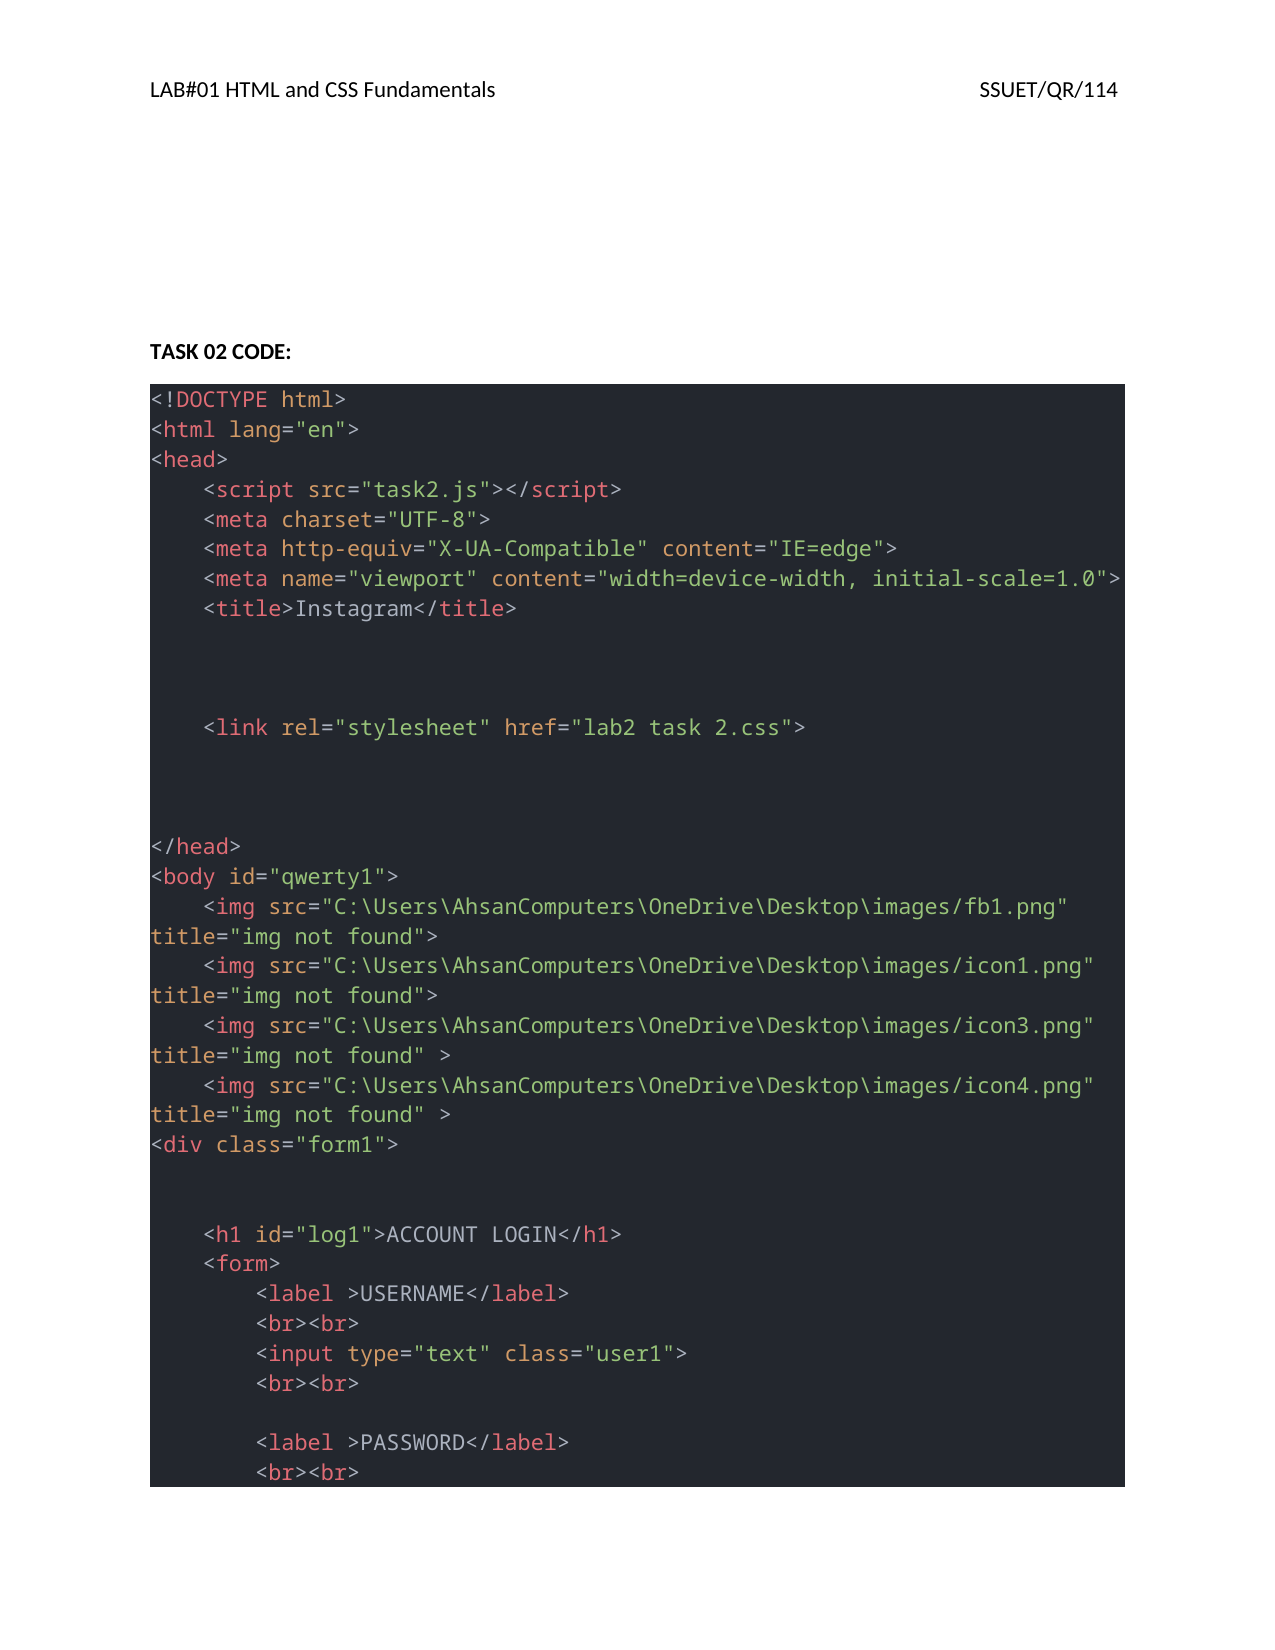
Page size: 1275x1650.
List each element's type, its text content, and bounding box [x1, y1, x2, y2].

text <img src="C:\Users\AhsanComputers\OneDrive\Desktop\images/icon1.png" title="img not found"> [150, 950, 1125, 1010]
text <head> [150, 444, 1125, 474]
text <body id="qwerty1"> [150, 861, 1125, 891]
text <br><br> [150, 1367, 1125, 1397]
text <br><br> [150, 1308, 1125, 1338]
text <script src="task2.js"></script> [150, 474, 1125, 503]
text <div class="form1"> [150, 1129, 1125, 1159]
text <meta http-equiv="X-UA-Compatible" content="IE=edge"> [150, 533, 1125, 563]
text </head> [150, 831, 1125, 861]
text <h1 id="log1">ACCOUNT LOGIN</h1> [150, 1218, 1125, 1248]
text <meta charset="UTF-8"> [150, 503, 1125, 533]
text <title>Instagram</title> [150, 593, 1125, 623]
text <html lang="en"> [150, 414, 1125, 444]
text TASK 02 CODE: [150, 337, 1125, 366]
text <meta name="viewport" content="width=device-width, initial-scale=1.0"> [150, 563, 1125, 593]
text <img src="C:\Users\AhsanComputers\OneDrive\Desktop\images/icon4.png" title="img not found" > [150, 1069, 1125, 1129]
text <label >PASSWORD</label> [150, 1427, 1125, 1457]
text <link rel="stylesheet" href="lab2 task 2.css"> [150, 712, 1125, 742]
text <img src="C:\Users\AhsanComputers\OneDrive\Desktop\images/icon3.png" title="img not found" > [150, 1010, 1125, 1069]
text <input type="text" class="user1"> [150, 1338, 1125, 1367]
text <br><br> [150, 1457, 1125, 1487]
text <!DOCTYPE html> [150, 384, 1125, 414]
text <img src="C:\Users\AhsanComputers\OneDrive\Desktop\images/fb1.png" title="img not found"> [150, 891, 1125, 950]
text <form> [150, 1248, 1125, 1278]
text <label >USERNAME</label> [150, 1278, 1125, 1308]
